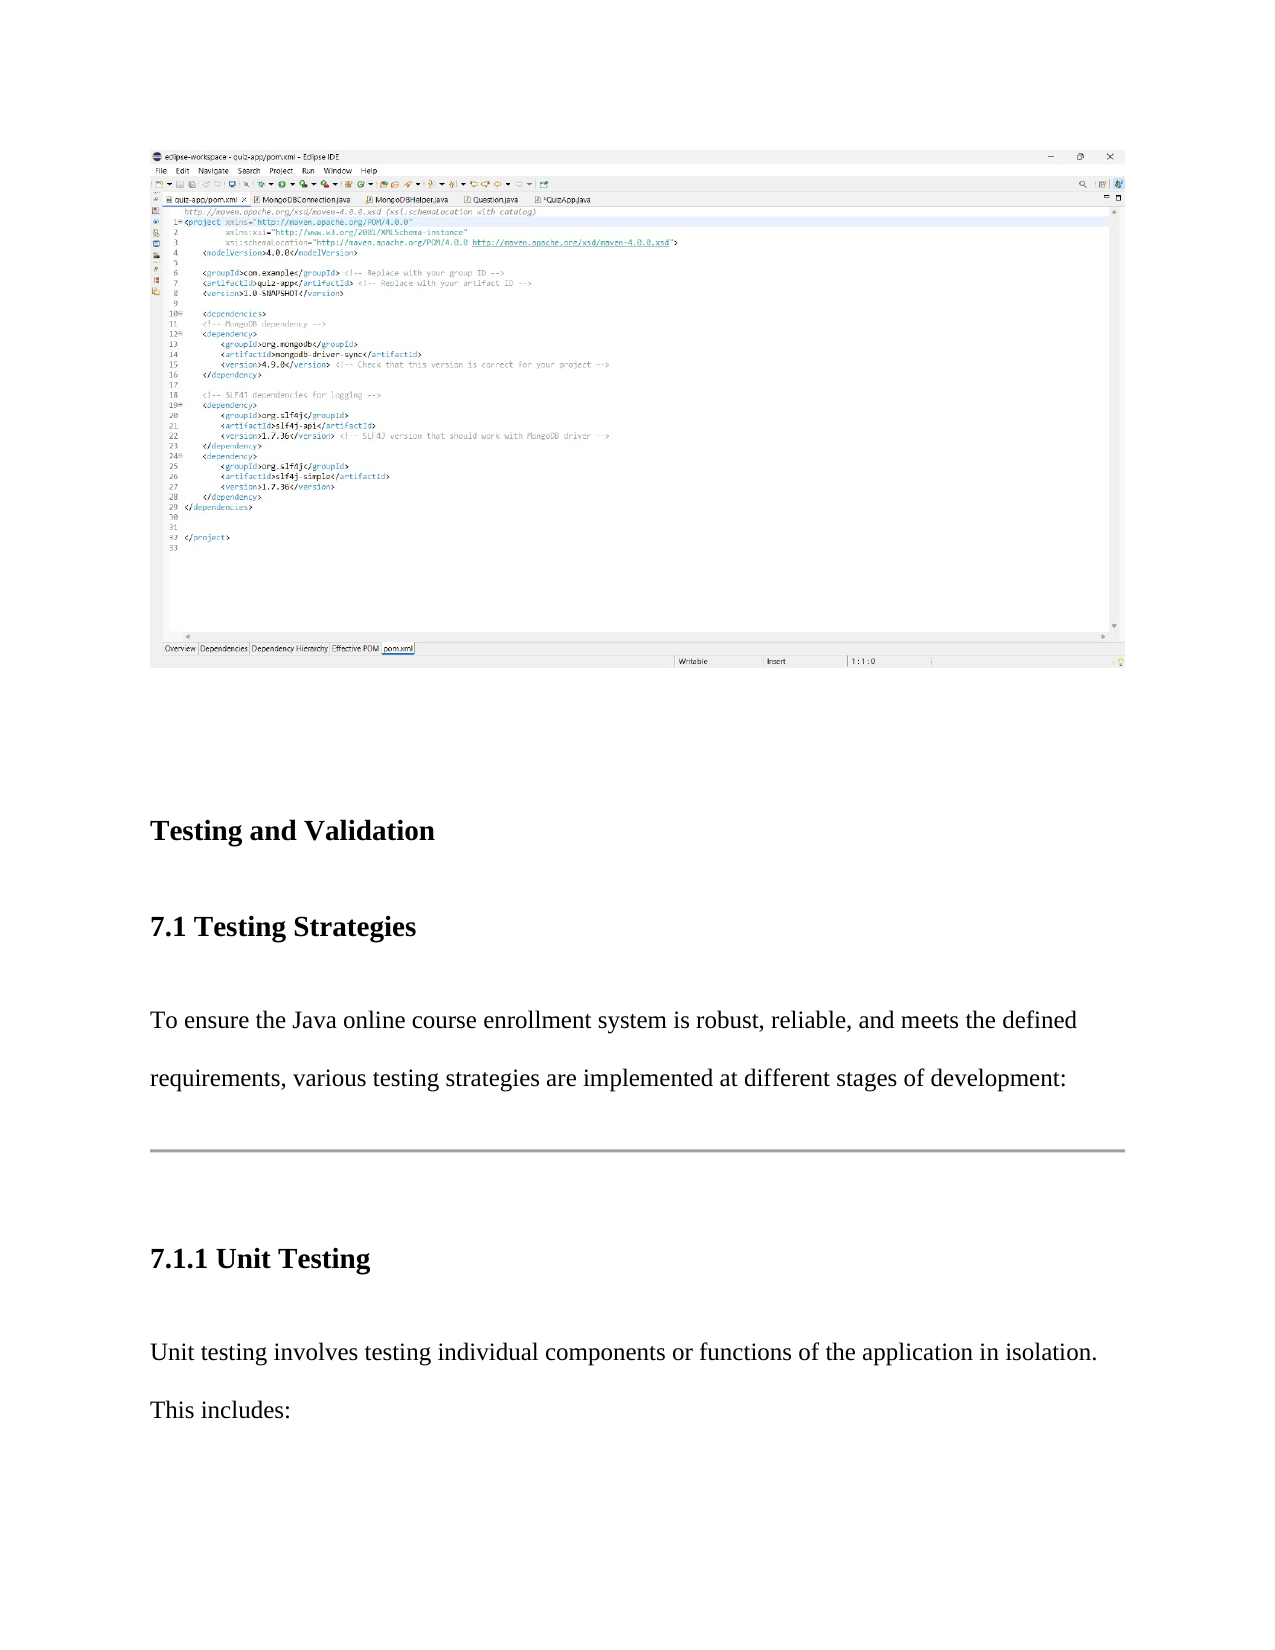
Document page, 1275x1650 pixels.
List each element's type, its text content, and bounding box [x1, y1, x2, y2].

subtitle Testing and Validation [150, 813, 1125, 846]
subtitle 7.1.1 Unit Testing [150, 1241, 1125, 1274]
subtitle To ensure the Java online course enrollment system is robust, reliable, and meets the defined requirements, various testing strategies are implemented at different stages of development: [150, 1005, 1125, 1091]
text Unit testing involves testing individual components or functions of the application in isolation. This includes: [150, 1337, 1125, 1423]
picture [150, 150, 1125, 668]
subtitle 7.1 Testing Strategies [150, 909, 1125, 942]
